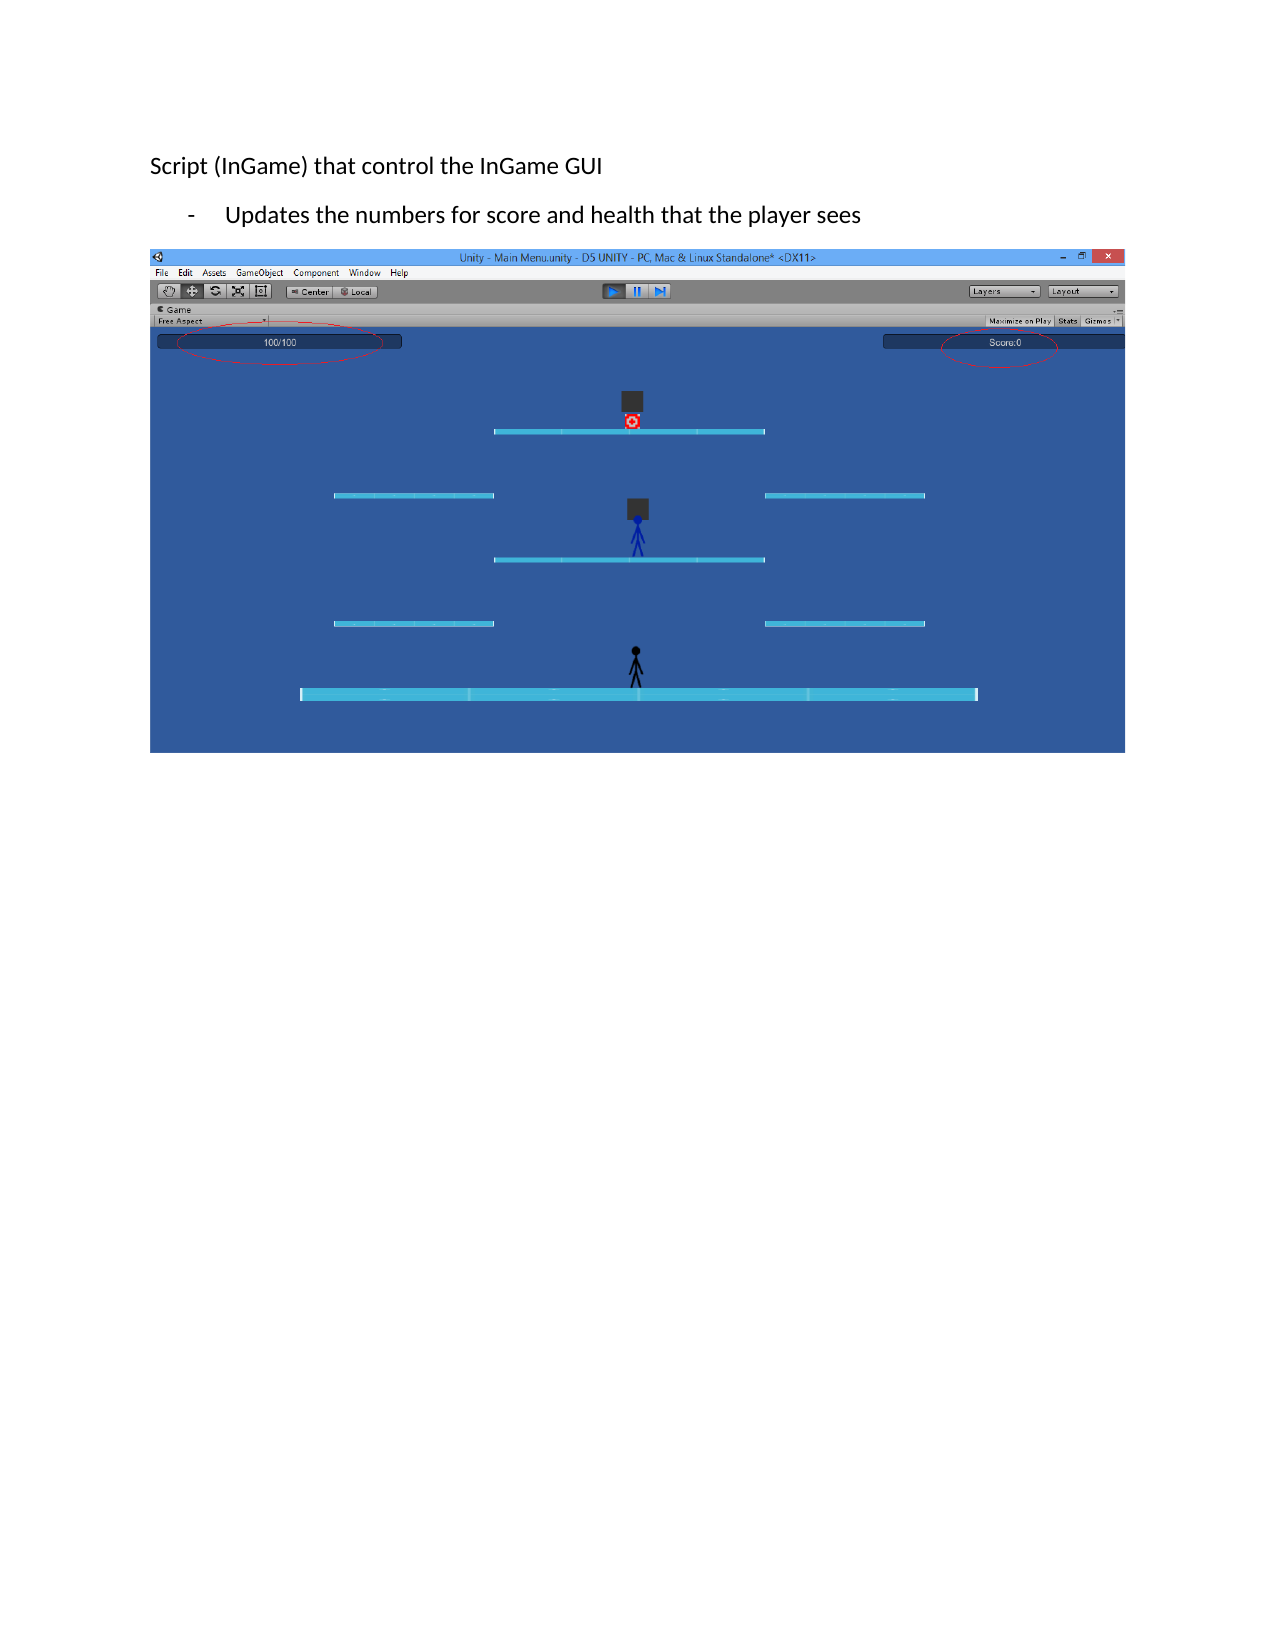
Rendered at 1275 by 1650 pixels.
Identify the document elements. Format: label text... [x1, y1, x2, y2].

picture [150, 249, 1125, 753]
list Updates the numbers for score and health that the player sees [187, 199, 1125, 230]
text Script (InGame) that control the InGame GUI [150, 150, 1125, 181]
